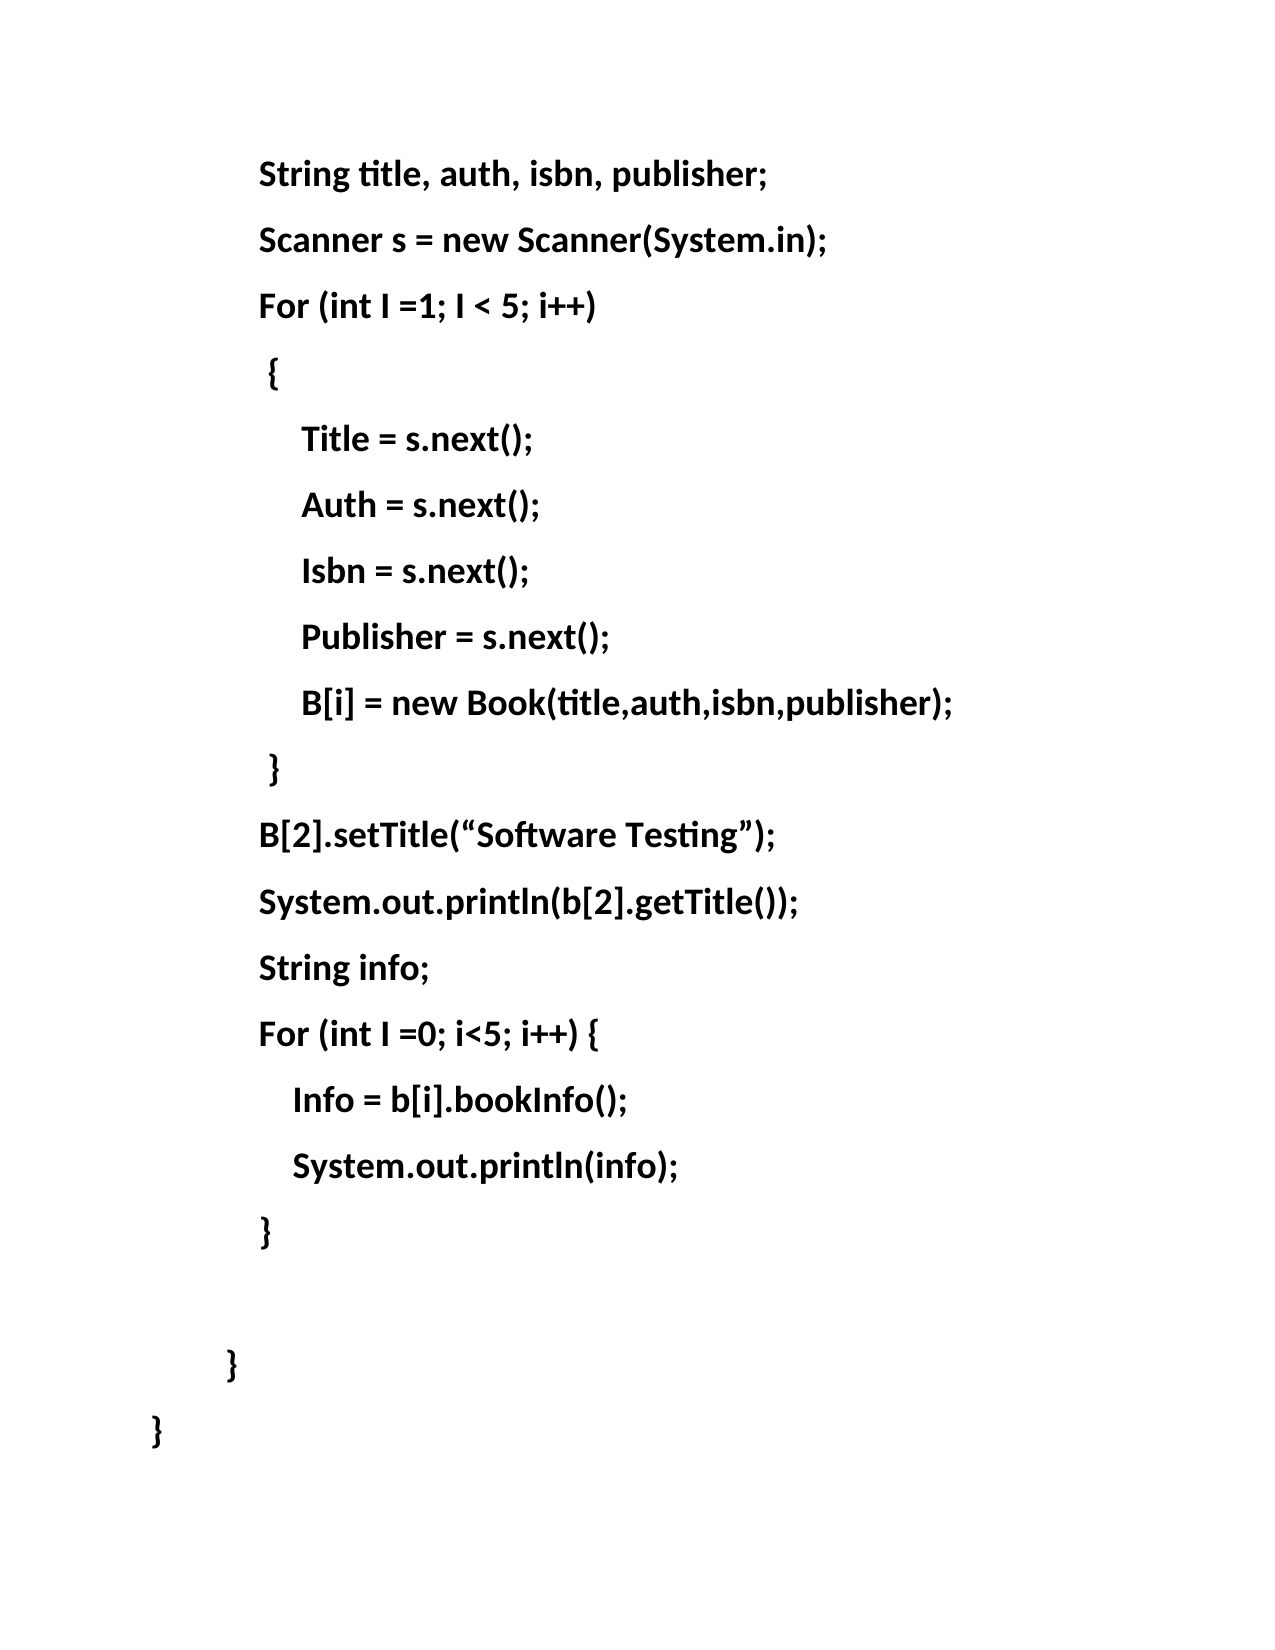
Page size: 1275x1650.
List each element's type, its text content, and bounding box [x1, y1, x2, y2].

text Publisher = s.next(); [150, 613, 1125, 659]
text } [150, 1341, 1125, 1386]
text Auth = s.next(); [150, 481, 1125, 527]
text } [150, 1407, 1125, 1453]
text B[2].setTitle(“Software Testing”); [150, 811, 1125, 857]
text Isbn = s.next(); [150, 547, 1125, 593]
text Title = s.next(); [150, 414, 1125, 460]
text System.out.println(info); [150, 1142, 1125, 1188]
text B[i] = new Book(title,auth,isbn,publisher); [150, 679, 1125, 725]
text } [150, 745, 1125, 791]
text } [150, 1208, 1125, 1254]
text Info = b[i].bookInfo(); [150, 1076, 1125, 1122]
text String info; [150, 944, 1125, 989]
text { [150, 348, 1125, 394]
text Scanner s = new Scanner(System.in); [150, 216, 1125, 262]
text System.out.println(b[2].getTitle()); [150, 878, 1125, 923]
text String title, auth, isbn, publisher; [150, 150, 1125, 196]
text For (int I =0; i<5; i++) { [150, 1010, 1125, 1056]
text For (int I =1; I < 5; i++) [150, 282, 1125, 328]
